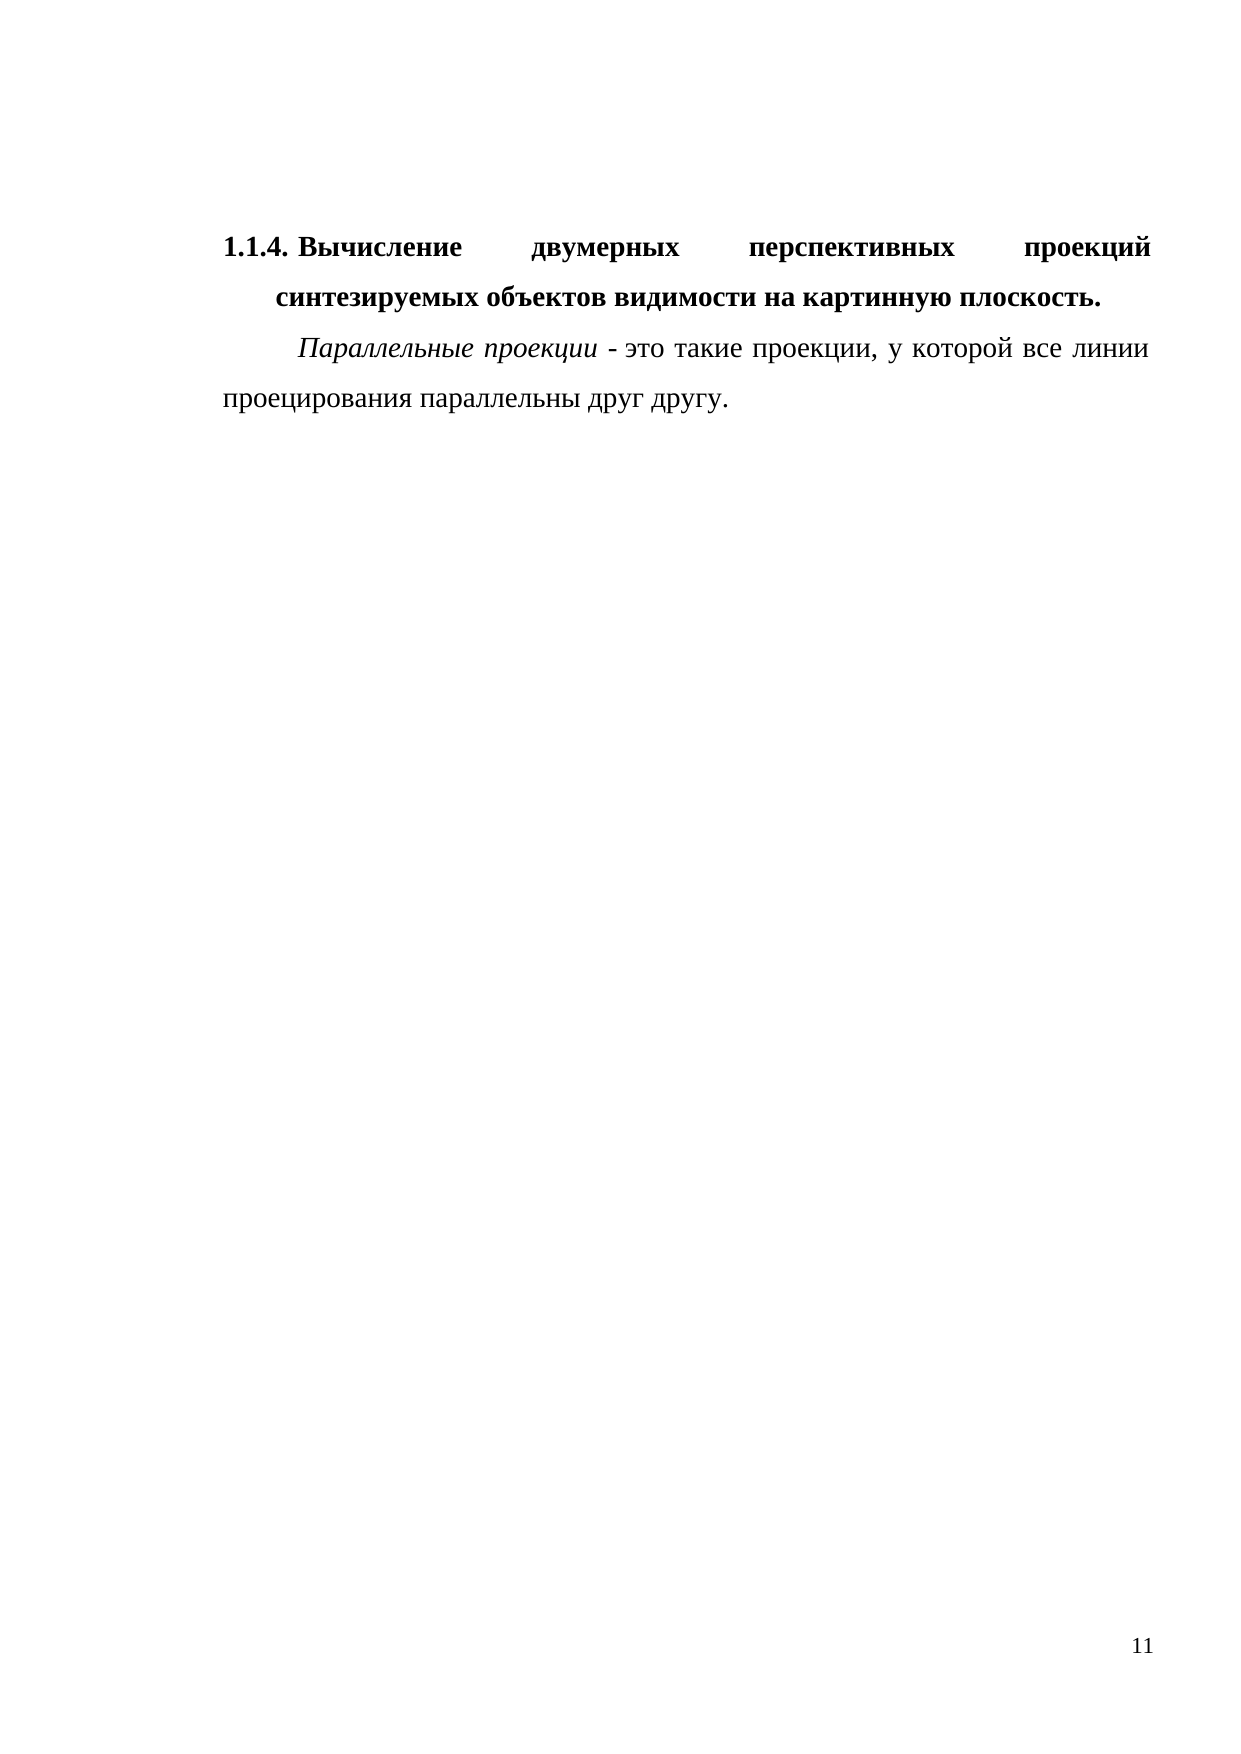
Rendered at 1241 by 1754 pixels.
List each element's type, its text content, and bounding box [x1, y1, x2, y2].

list Вычисление двумерных перспективных проекций синтезируемых объектов видимости на картинную плоскость. [223, 229, 1152, 313]
text Параллельные проекции - это такие проекции, у которой все линии проецирования параллельны друг другу. [223, 330, 1165, 414]
